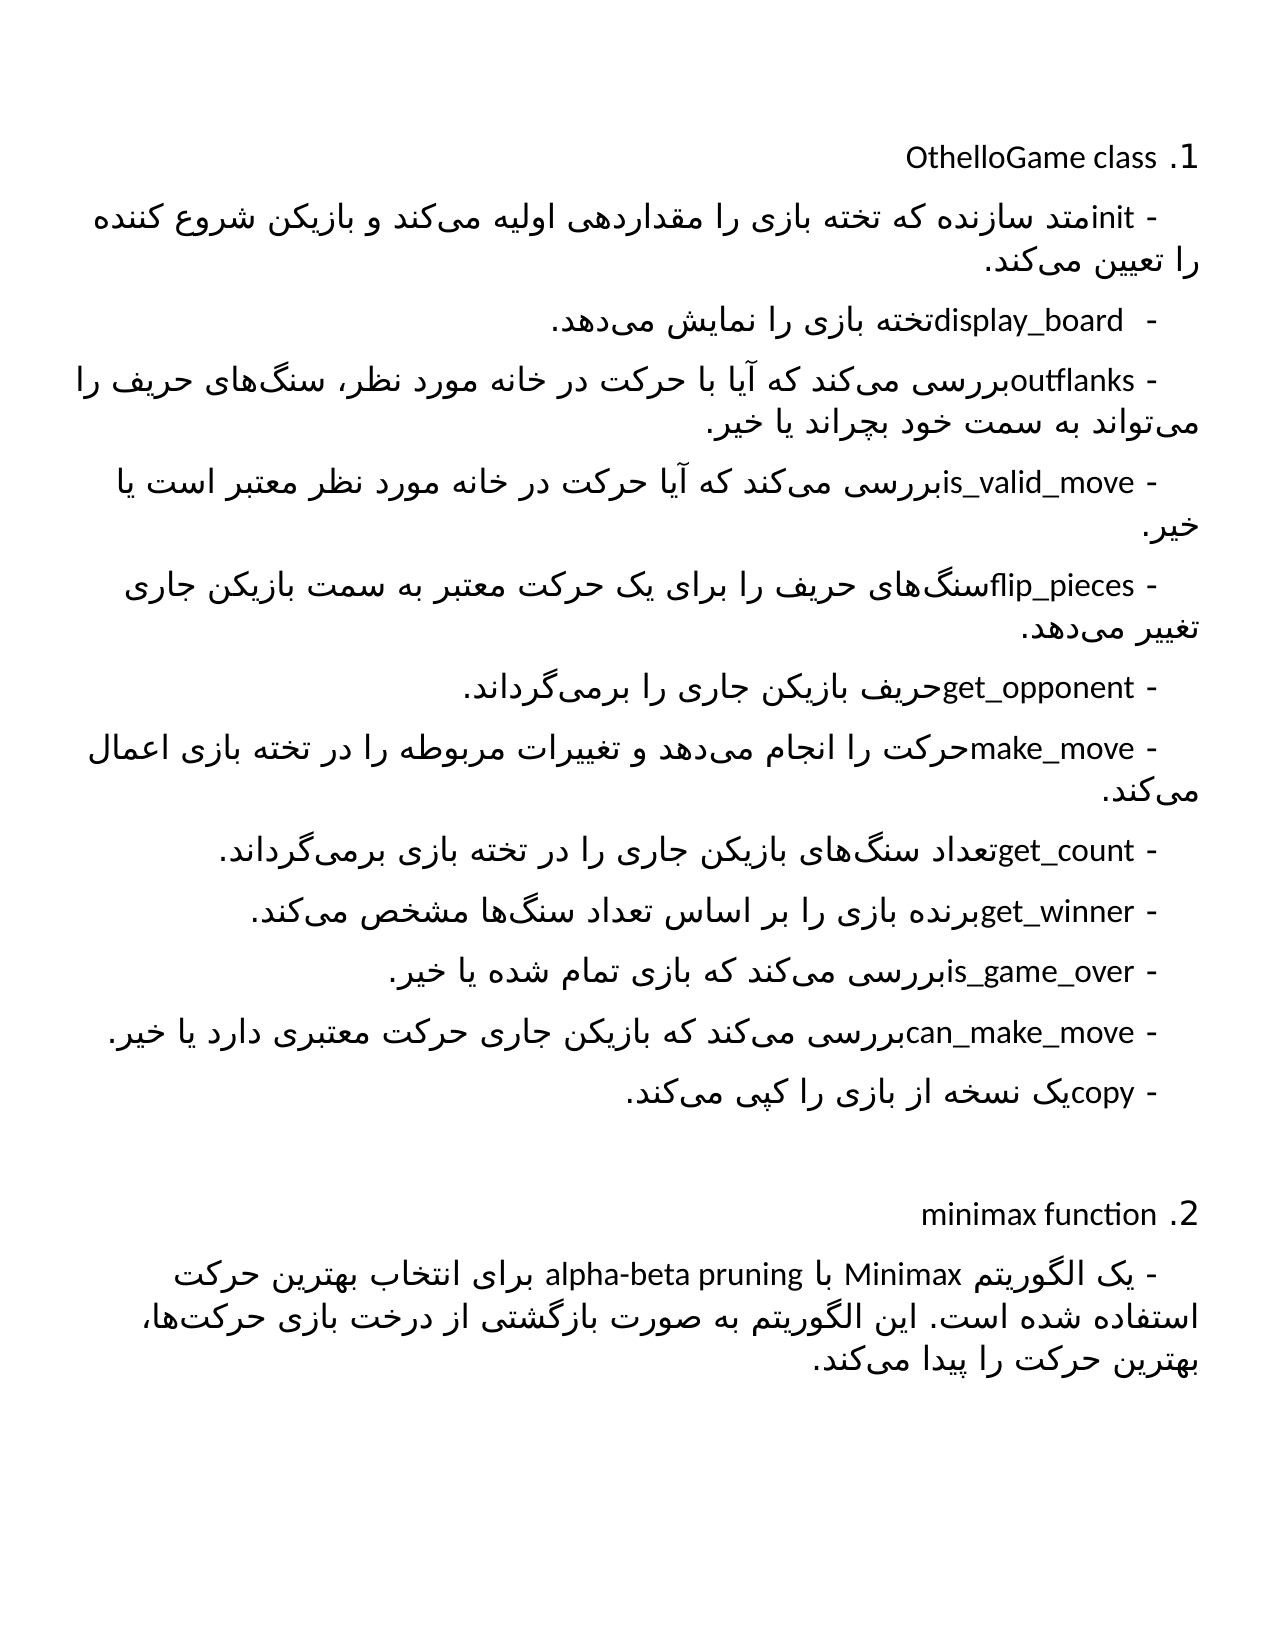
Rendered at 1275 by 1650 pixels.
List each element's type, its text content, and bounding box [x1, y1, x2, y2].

text - display_boardتخته بازی را نمایش می‌دهد. [75, 298, 1200, 339]
text - یک الگوریتم Minimax با alpha-beta pruning برای انتخاب بهترین حرکت استفاده شده است. این الگوریتم به صورت بازگشتی از درخت بازی حرکت‌ها، بهترین حرکت را پیدا می‌کند. [75, 1253, 1200, 1378]
text - get_opponentحریف بازیکن جاری را برمی‌گرداند. [75, 666, 1200, 707]
text - outflanksبررسی می‌کند که آیا با حرکت در خانه مورد نظر، سنگ‌های حریف را می‌تواند به سمت خود بچراند یا خیر. [75, 359, 1200, 442]
text - is_game_overبررسی می‌کند که بازی تمام شده یا خیر. [75, 950, 1200, 991]
text - can_make_moveبررسی می‌کند که بازیکن جاری حرکت معتبری دارد یا خیر. [75, 1011, 1200, 1052]
text - initمتد سازنده که تخته بازی را مقداردهی اولیه می‌کند و بازیکن شروع کننده را تعیین می‌کند. [75, 196, 1200, 279]
text - get_countتعداد سنگ‌های بازیکن جاری را در تخته بازی برمی‌گرداند. [75, 829, 1200, 870]
text - make_moveحرکت را انجام می‌دهد و تغییرات مربوطه را در تخته بازی اعمال می‌کند. [75, 727, 1200, 809]
text 2. minimax function [75, 1193, 1200, 1233]
text - get_winnerبرنده بازی را بر اساس تعداد سنگ‌ها مشخص می‌کند. [75, 889, 1200, 930]
text - flip_piecesسنگ‌های حریف را برای یک حرکت معتبر به سمت بازیکن جاری تغییر می‌دهد. [75, 564, 1200, 646]
text - copyیک نسخه از بازی را کپی می‌کند. [75, 1071, 1200, 1112]
text - is_valid_moveبررسی می‌کند که آیا حرکت در خانه مورد نظر معتبر است یا خیر. [75, 461, 1200, 544]
text 1. OthelloGame class [75, 136, 1200, 176]
